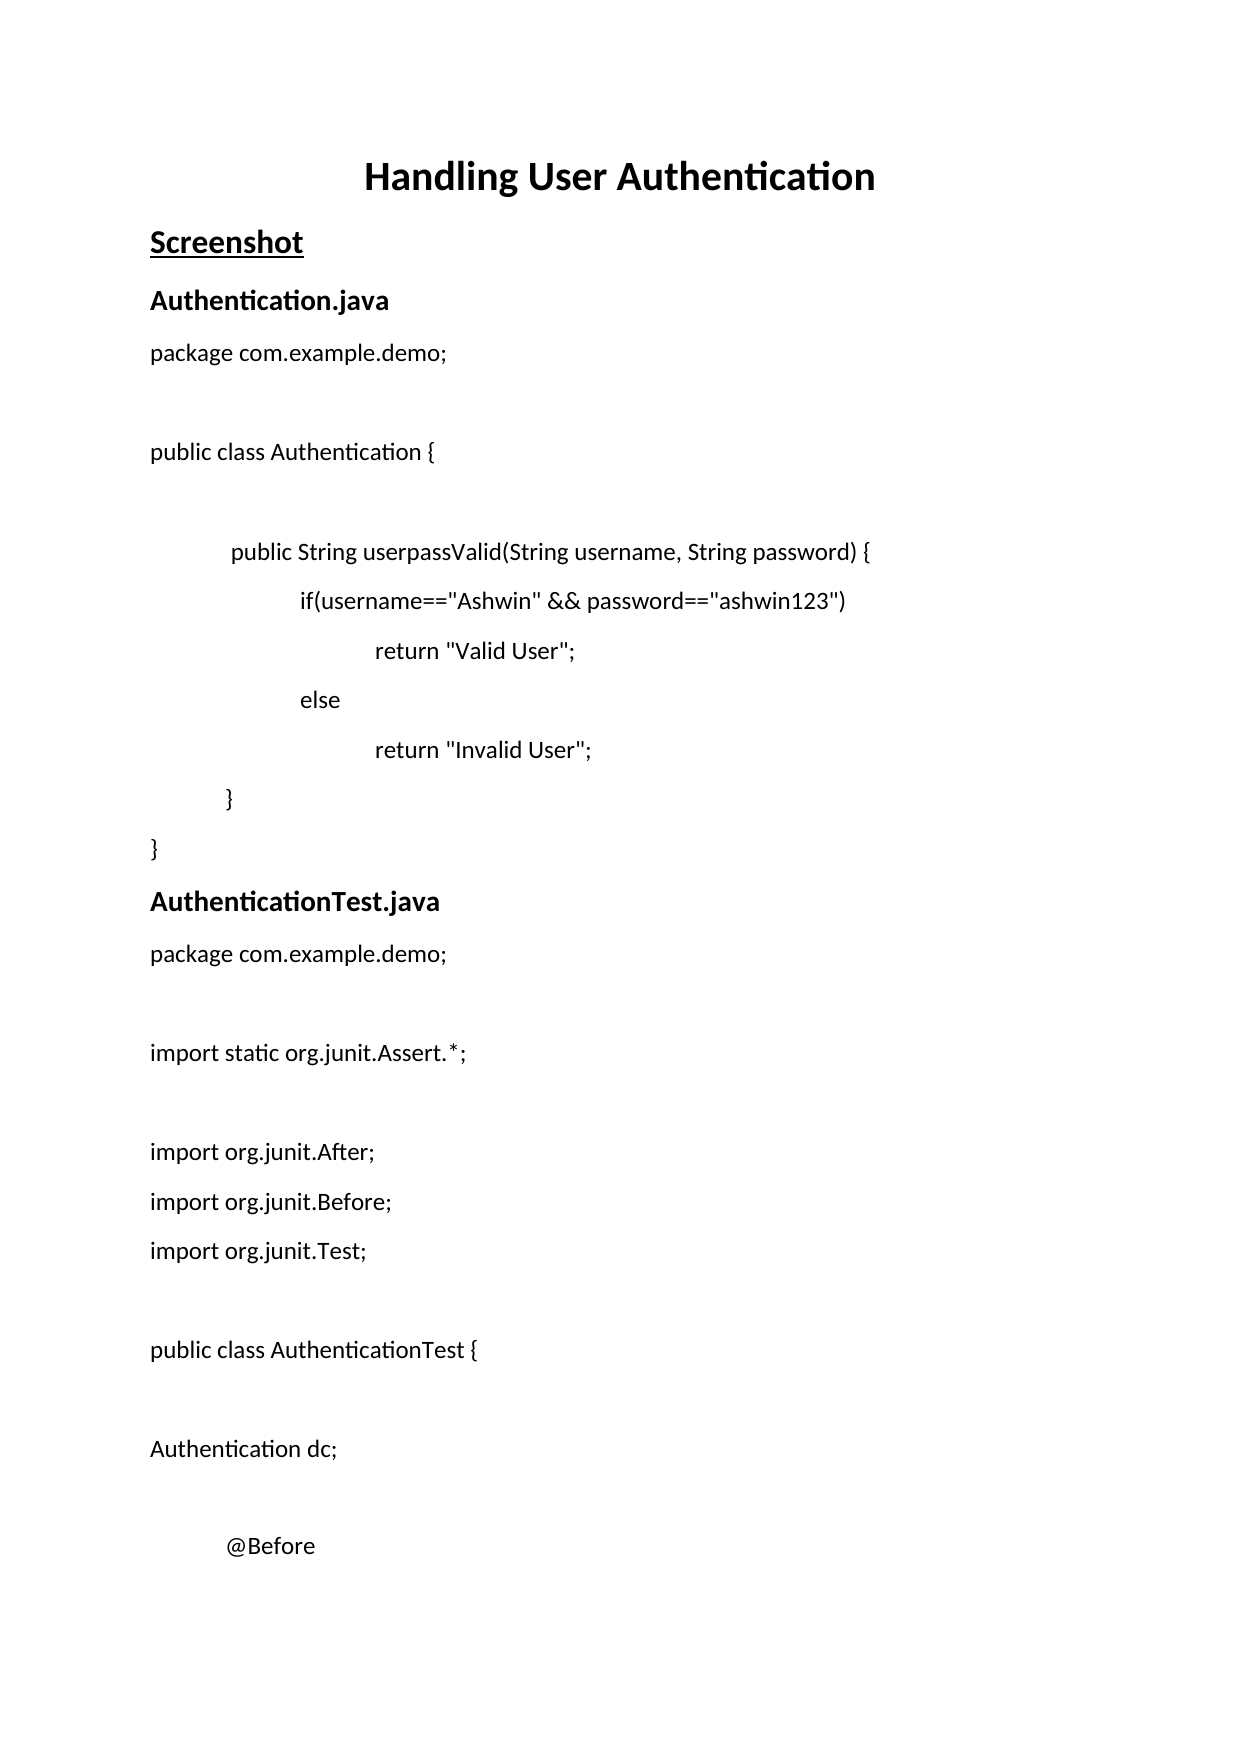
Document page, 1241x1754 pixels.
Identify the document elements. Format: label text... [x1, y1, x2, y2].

text import static org.junit.Assert.*; [150, 1037, 1090, 1067]
text } [150, 783, 1090, 814]
text Handling User Authentication [150, 150, 1090, 201]
text AuthenticationTest.java [150, 883, 1090, 918]
text public class Authentication { [150, 436, 1090, 467]
text @Before [150, 1530, 1090, 1561]
text public class AuthenticationTest { [150, 1334, 1090, 1365]
text if(username=="Ashwin" && password=="ashwin123") [150, 585, 1090, 616]
text Authentication dc; [150, 1434, 1090, 1464]
text package com.example.demo; [150, 337, 1090, 368]
text Authentication.java [150, 282, 1090, 318]
text } [150, 833, 1090, 864]
text return "Valid User"; [150, 635, 1090, 665]
text import org.junit.Before; [150, 1186, 1090, 1216]
text Screenshot [150, 222, 1090, 262]
text package com.example.demo; [150, 938, 1090, 968]
text else [150, 684, 1090, 715]
text import org.junit.After; [150, 1136, 1090, 1167]
text return "Invalid User"; [150, 734, 1090, 764]
text import org.junit.Test; [150, 1235, 1090, 1266]
text public String userpassValid(String username, String password) { [150, 536, 1090, 566]
